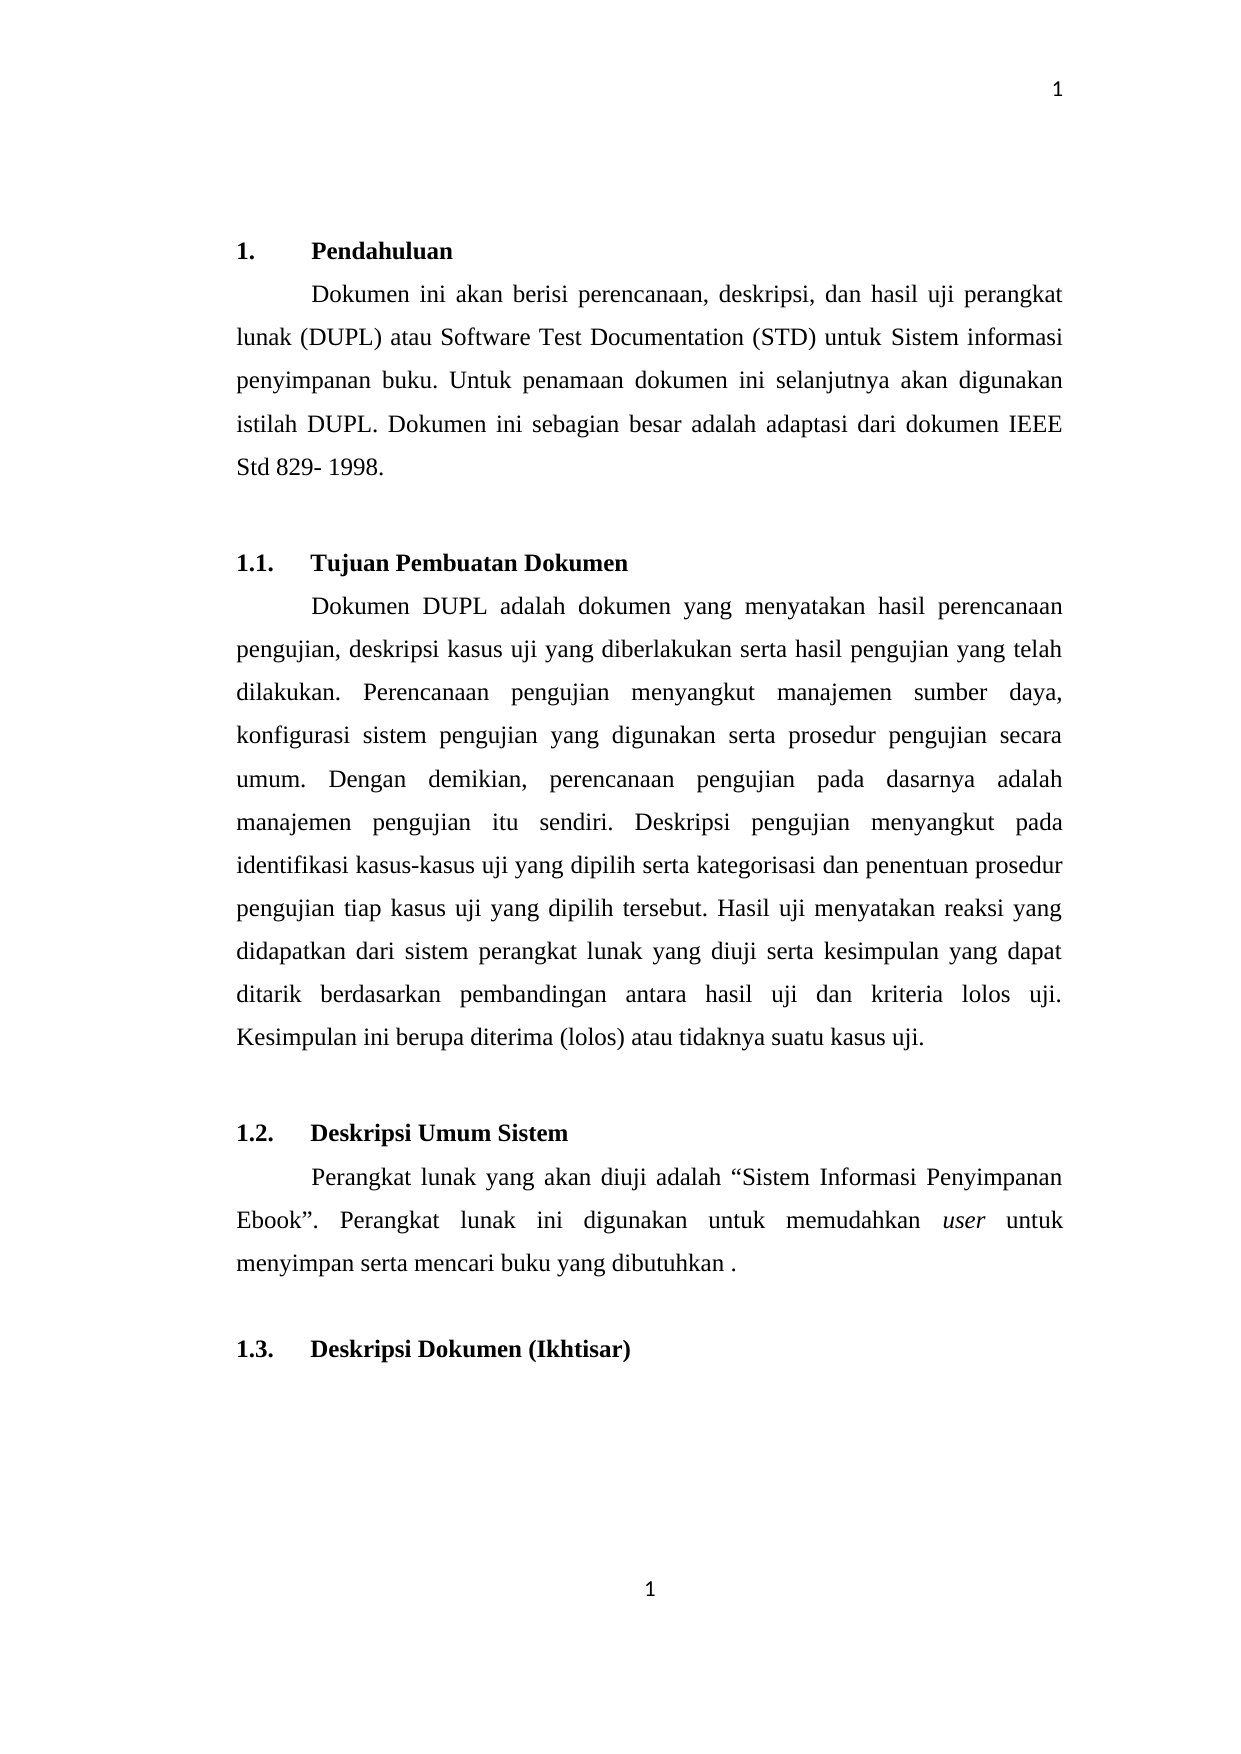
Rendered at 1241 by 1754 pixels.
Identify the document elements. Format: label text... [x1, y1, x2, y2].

text Dokumen DUPL adalah dokumen yang menyatakan hasil perencanaan pengujian, deskripsi kasus uji yang diberlakukan serta hasil pengujian yang telah dilakukan. Perencanaan pengujian menyangkut manajemen sumber daya, konfigurasi sistem pengujian yang digunakan serta prosedur pengujian secara umum. Dengan demikian, perencanaan pengujian pada dasarnya adalah manajemen pengujian itu sendiri. Deskripsi pengujian menyangkut pada identifikasi kasus-kasus uji yang dipilih serta kategorisasi dan penentuan prosedur pengujian tiap kasus uji yang dipilih tersebut. Hasil uji menyatakan reaksi yang didapatkan dari sistem perangkat lunak yang diuji serta kesimpulan yang dapat ditarik berdasarkan pembandingan antara hasil uji dan kriteria lolos uji. Kesimpulan ini berupa diterima (lolos) atau tidaknya suatu kasus uji. [236, 591, 1063, 1051]
text Dokumen ini akan berisi perencanaan, deskripsi, dan hasil uji perangkat lunak (DUPL) atau Software Test Documentation (STD) untuk Sistem informasi penyimpanan buku. Untuk penamaan dokumen ini selanjutnya akan digunakan istilah DUPL. Dokumen ini sebagian besar adalah adaptasi dari dokumen IEEE Std 829- 1998. [236, 279, 1063, 481]
list Tujuan Pembuatan Dokumen [236, 548, 1063, 577]
list Deskripsi Umum Sistem [236, 1118, 1063, 1147]
list Deskripsi Dokumen (Ikhtisar) [236, 1334, 1063, 1363]
subtitle Pendahuluan [236, 236, 1063, 265]
text Perangkat lunak yang akan diuji adalah “Sistem Informasi Penyimpanan Ebook”. Perangkat lunak ini digunakan untuk memudahkan user untuk menyimpan serta mencari buku yang dibutuhkan . [236, 1162, 1063, 1277]
